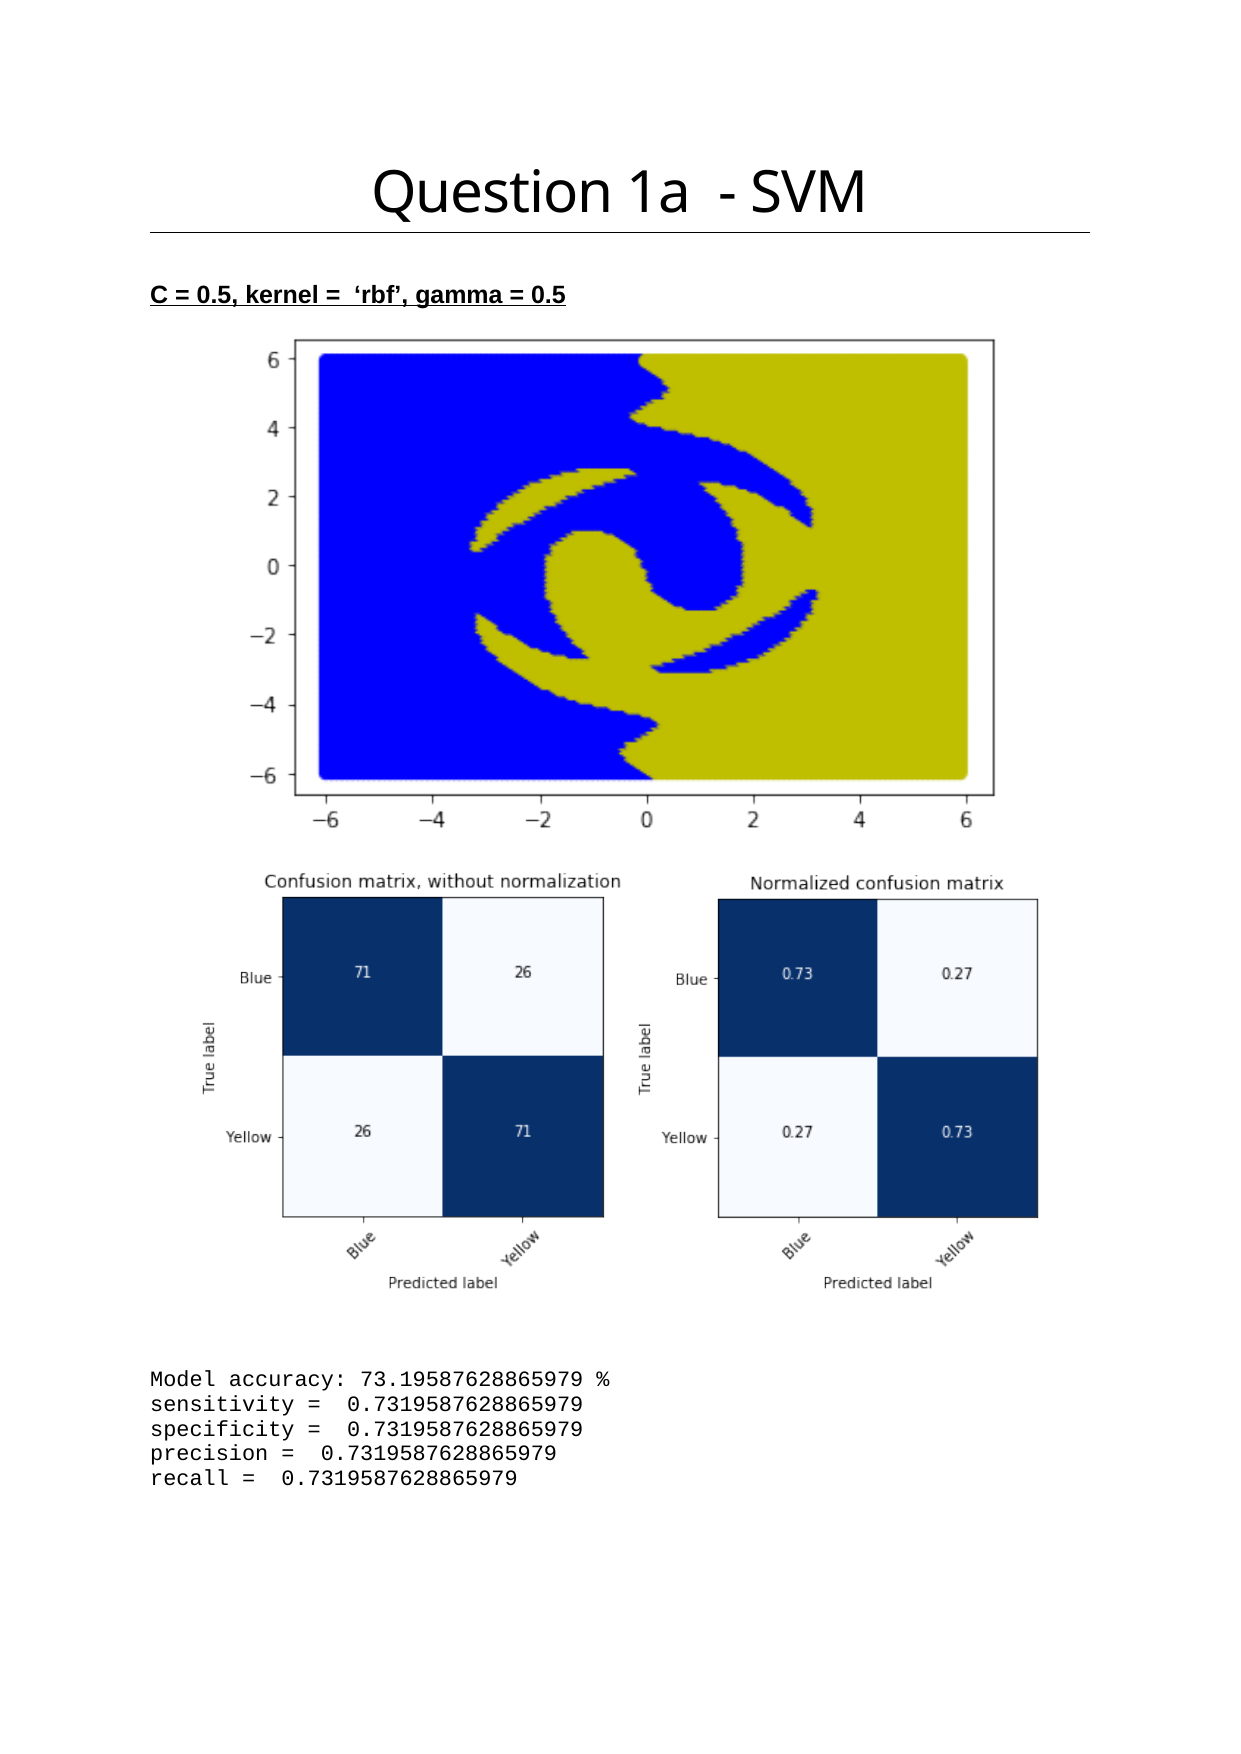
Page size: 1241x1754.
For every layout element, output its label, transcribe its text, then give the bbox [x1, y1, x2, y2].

text recall = 0.7319587628865979 [150, 1467, 1090, 1492]
text sensitivity = 0.7319587628865979 [150, 1393, 1090, 1418]
text C = 0.5, kernel = ‘rbf’, gamma = 0.5 [150, 280, 1090, 309]
picture [234, 328, 1006, 845]
text specificity = 0.7319587628865979 [150, 1418, 1090, 1442]
title Question 1a - SVM [150, 150, 1090, 232]
text precision = 0.7319587628865979 [150, 1442, 1090, 1467]
text Model accuracy: 73.19587628865979 % [150, 1368, 1090, 1393]
picture [194, 863, 1046, 1302]
